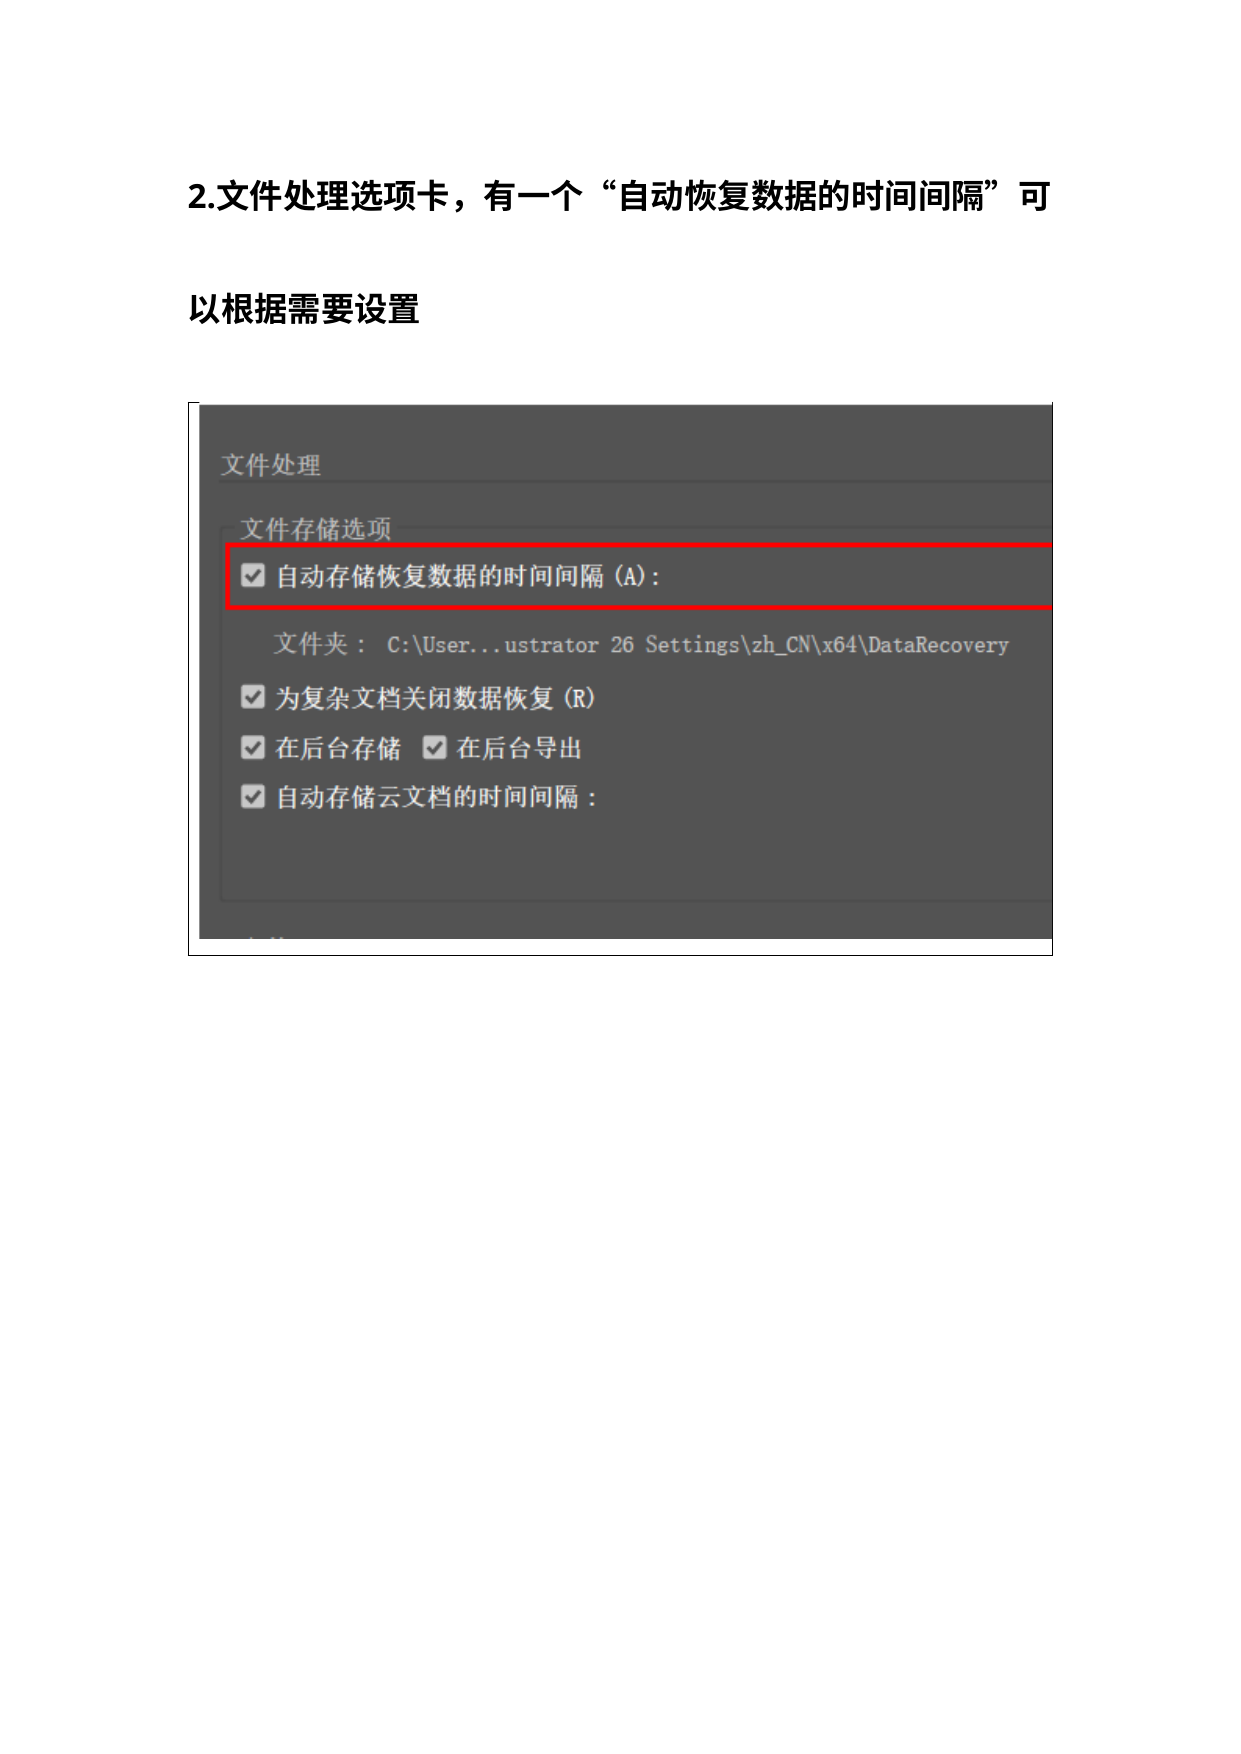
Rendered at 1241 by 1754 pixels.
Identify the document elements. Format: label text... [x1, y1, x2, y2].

picture [199, 402, 1053, 939]
table_header [189, 403, 1052, 955]
subtitle 2.文件处理选项卡，有一个“自动恢复数据的时间间隔”可以根据需要设置 [187, 162, 1053, 339]
